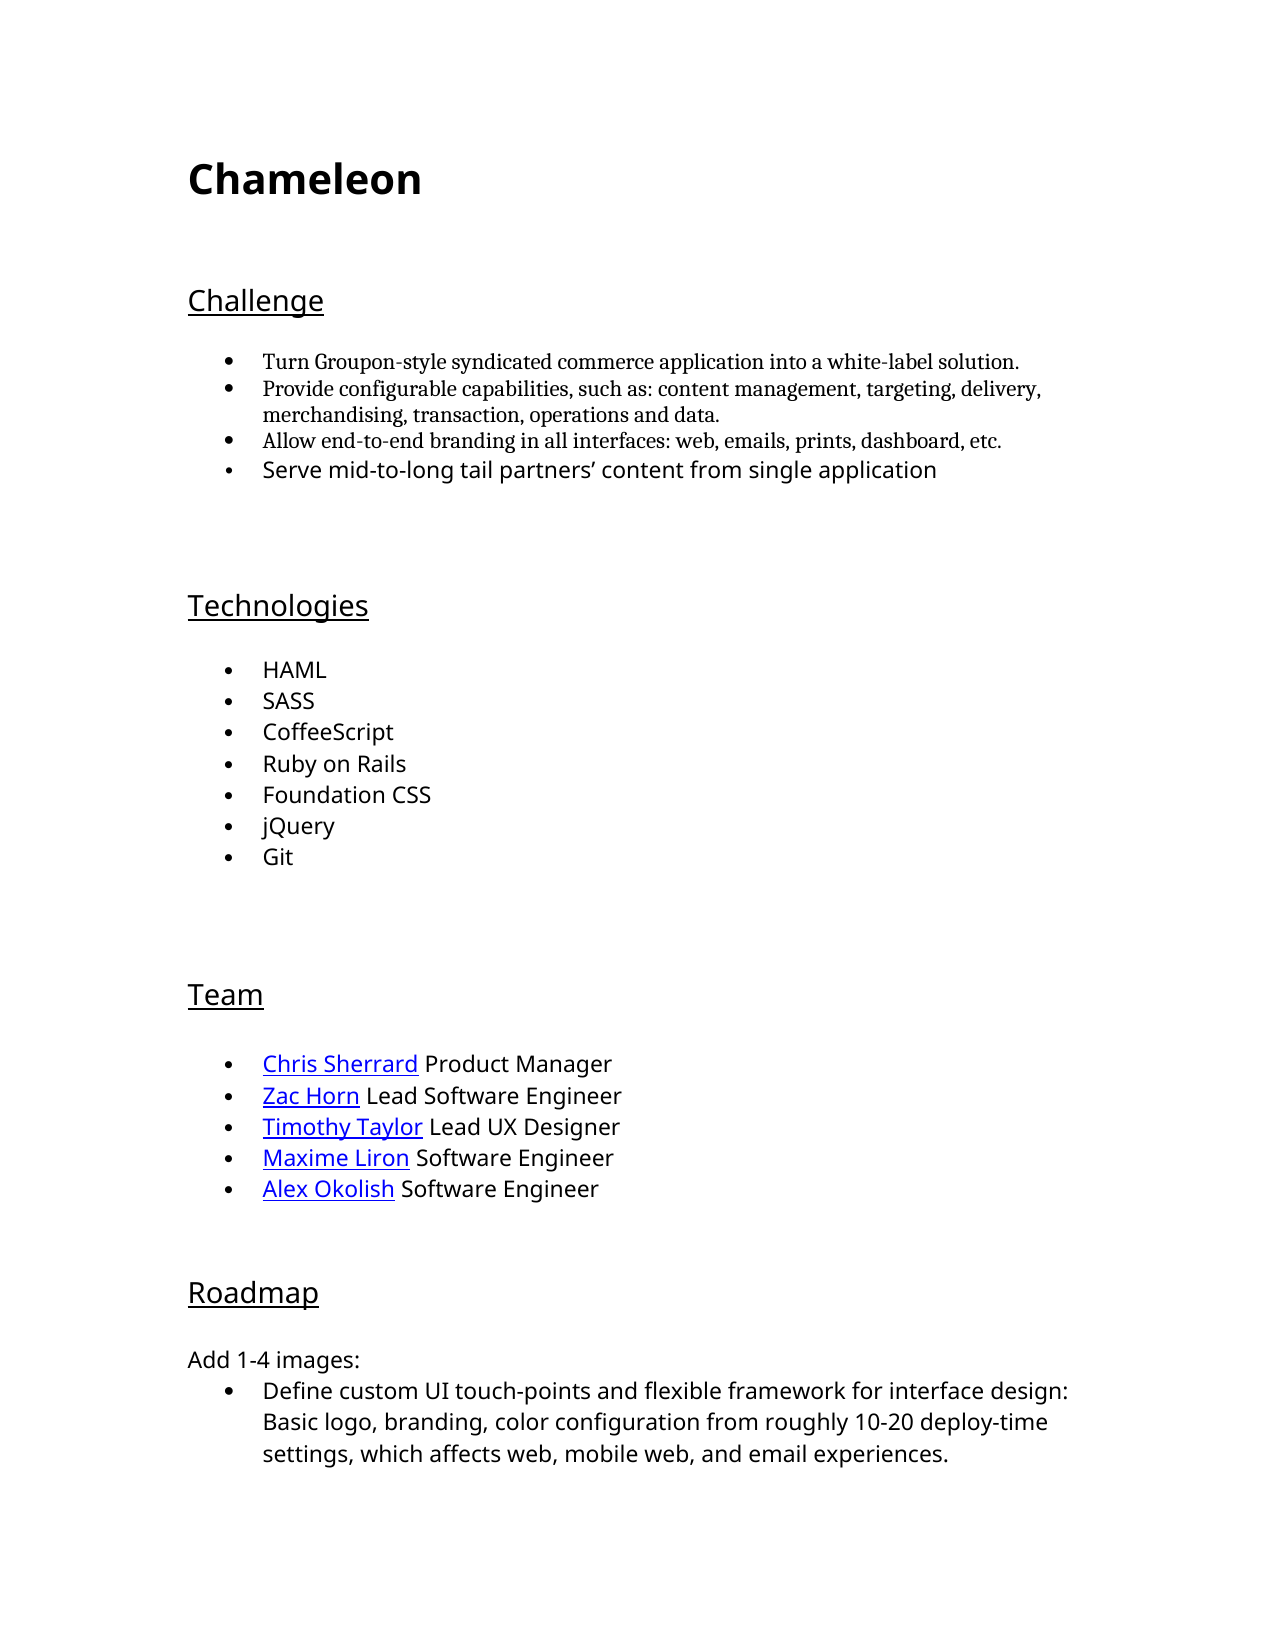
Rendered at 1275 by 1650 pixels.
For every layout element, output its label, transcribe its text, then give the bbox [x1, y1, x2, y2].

text Add 1-4 images: [187, 1344, 1087, 1375]
list Turn Groupon-style syndicated commerce application into a white-label solution. [225, 349, 1087, 375]
text Technologies [187, 585, 1087, 654]
list Define custom UI touch-points and flexible framework for interface design: Basic logo, branding, color configuration from roughly 10-20 deploy-time settings, which affects web, mobile web, and email experiences. [225, 1375, 1087, 1469]
list SASS [225, 685, 1087, 716]
text Roadmap [187, 1273, 1087, 1312]
text Team [187, 975, 1087, 1014]
list Allow end-to-end branding in all interfaces: web, emails, prints, dashboard, etc. [225, 428, 1087, 454]
list HAML [225, 654, 1087, 685]
list Maxime Liron Software Engineer [225, 1142, 1087, 1173]
list CoffeeScript [225, 716, 1087, 747]
list Ruby on Rails [225, 747, 1087, 779]
list Serve mid-to-long tail partners’ content from single application [225, 454, 1087, 486]
list jQuery [225, 810, 1087, 841]
list Provide configurable capabilities, such as: content management, targeting, delivery, merchandising, transaction, operations and data. [225, 375, 1087, 428]
list Git [225, 841, 1087, 872]
list Foundation CSS [225, 779, 1087, 810]
list Alex Okolish Software Engineer [225, 1173, 1087, 1205]
text Chameleon [187, 150, 1087, 207]
list Zac Horn Lead Software Engineer [225, 1080, 1087, 1111]
text Challenge [187, 281, 1087, 320]
list Chris Sherrard Product Manager [225, 1048, 1087, 1080]
list Timothy Taylor Lead UX Designer [225, 1111, 1087, 1142]
